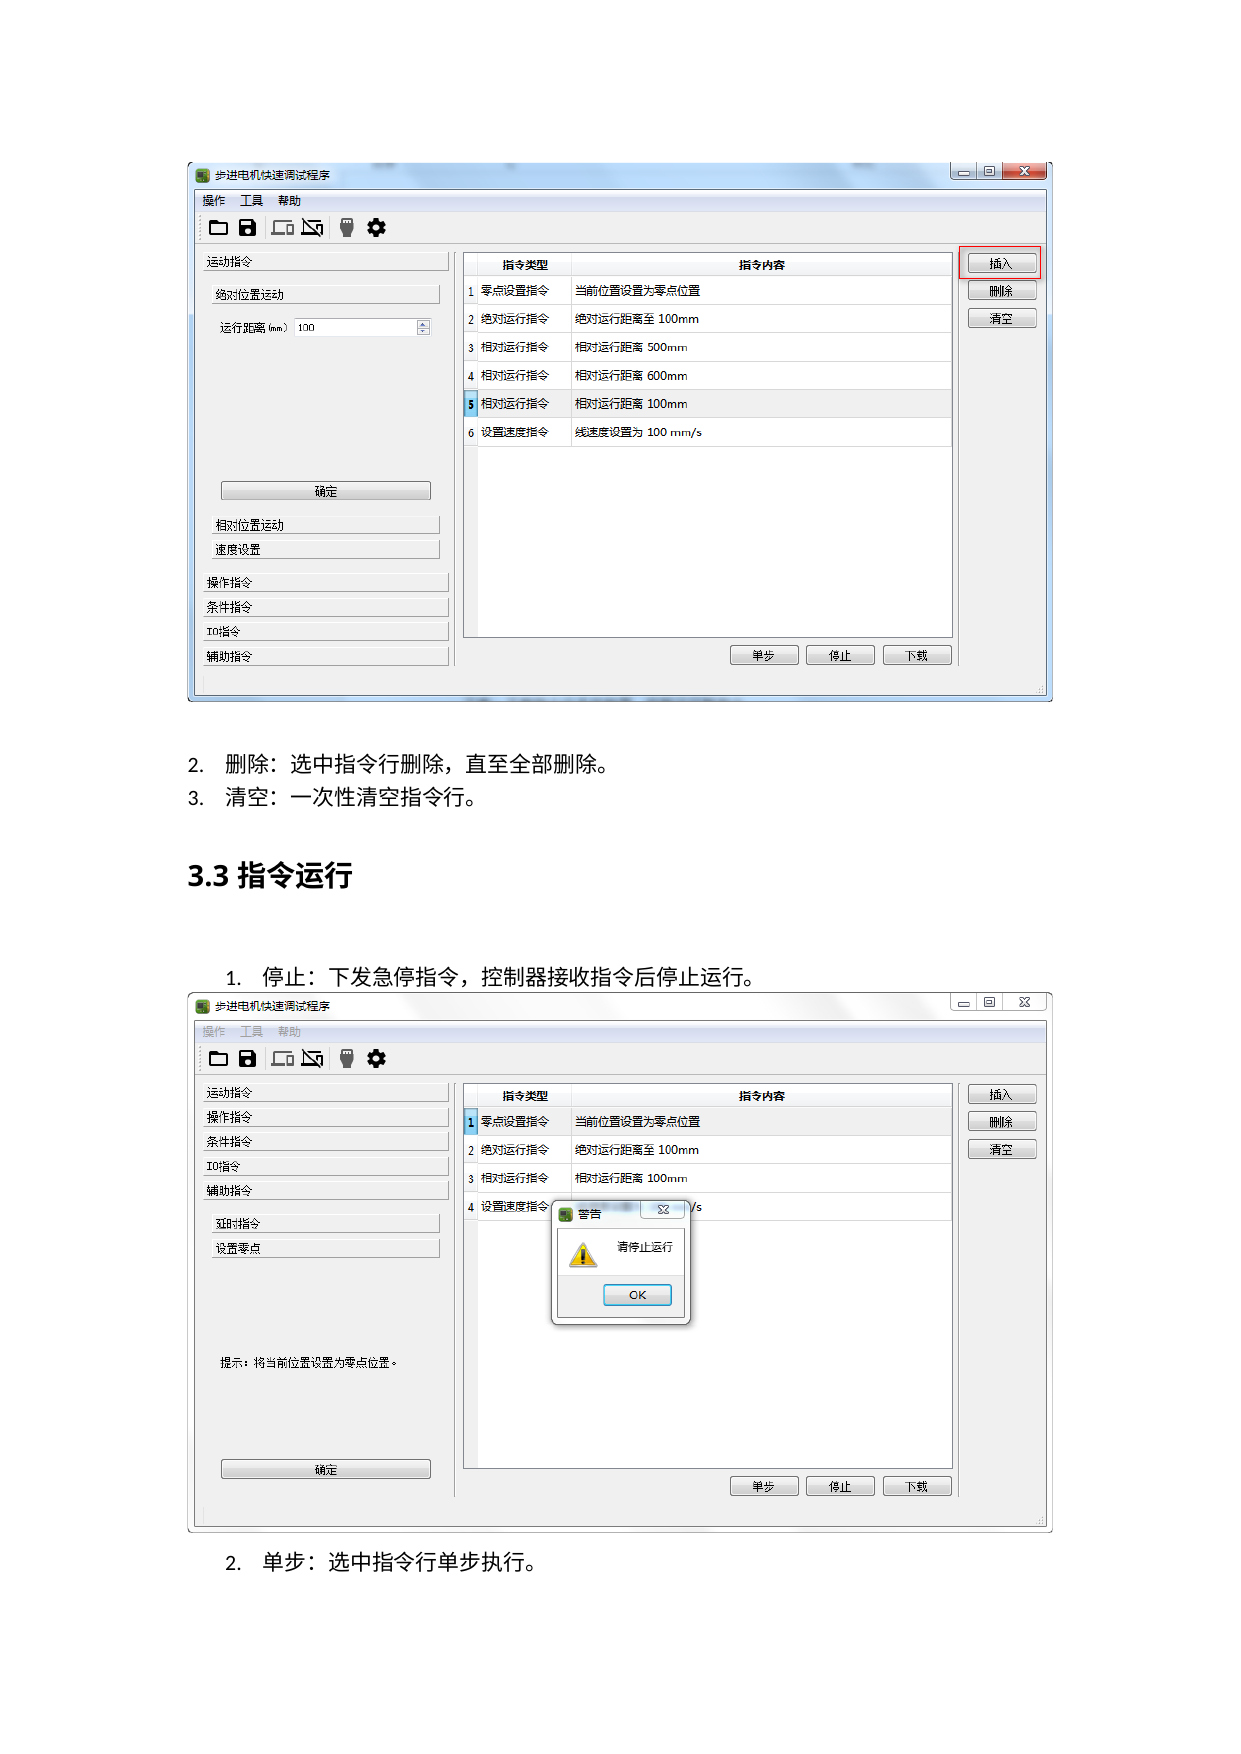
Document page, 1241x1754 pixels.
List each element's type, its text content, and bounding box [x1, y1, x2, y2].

picture [187, 992, 1053, 1533]
list 单步：选中指令行单步执行。 [225, 1545, 1053, 1577]
list 删除：选中指令行删除，直至全部删除。 [187, 747, 1053, 779]
subtitle 3.3 指令运行 [187, 841, 1053, 906]
list 停止：下发急停指令，控制器接收指令后停止运行。 [225, 960, 1053, 992]
list 清空：一次性清空指令行。 [187, 779, 1053, 812]
picture [187, 162, 1053, 702]
